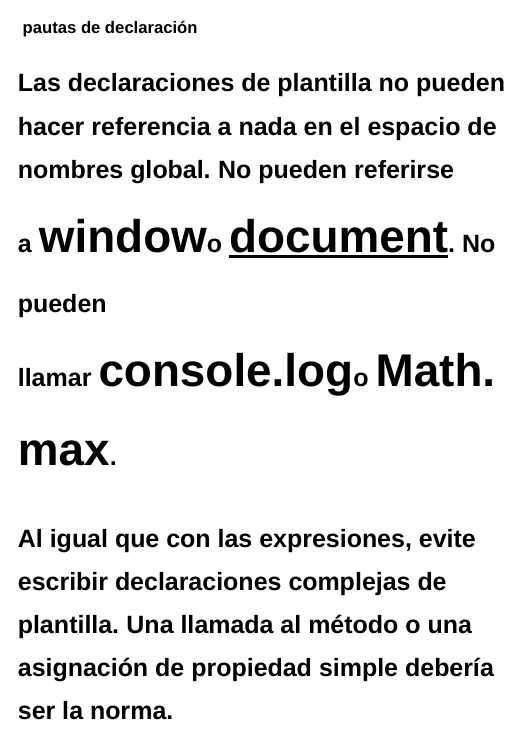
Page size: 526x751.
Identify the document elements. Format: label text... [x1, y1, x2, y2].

text Al igual que con las expresiones, evite escribir declaraciones complejas de plantilla. Una llamada al método o una asignación de propiedad simple debería ser la norma. [18, 524, 507, 725]
text Las declaraciones de plantilla no pueden hacer referencia a nada en el espacio de nombres global. No pueden referirse a windowo document. No pueden llamar console.logo Math.max. [18, 68, 507, 476]
subtitle pautas de declaración [18, 18, 507, 37]
